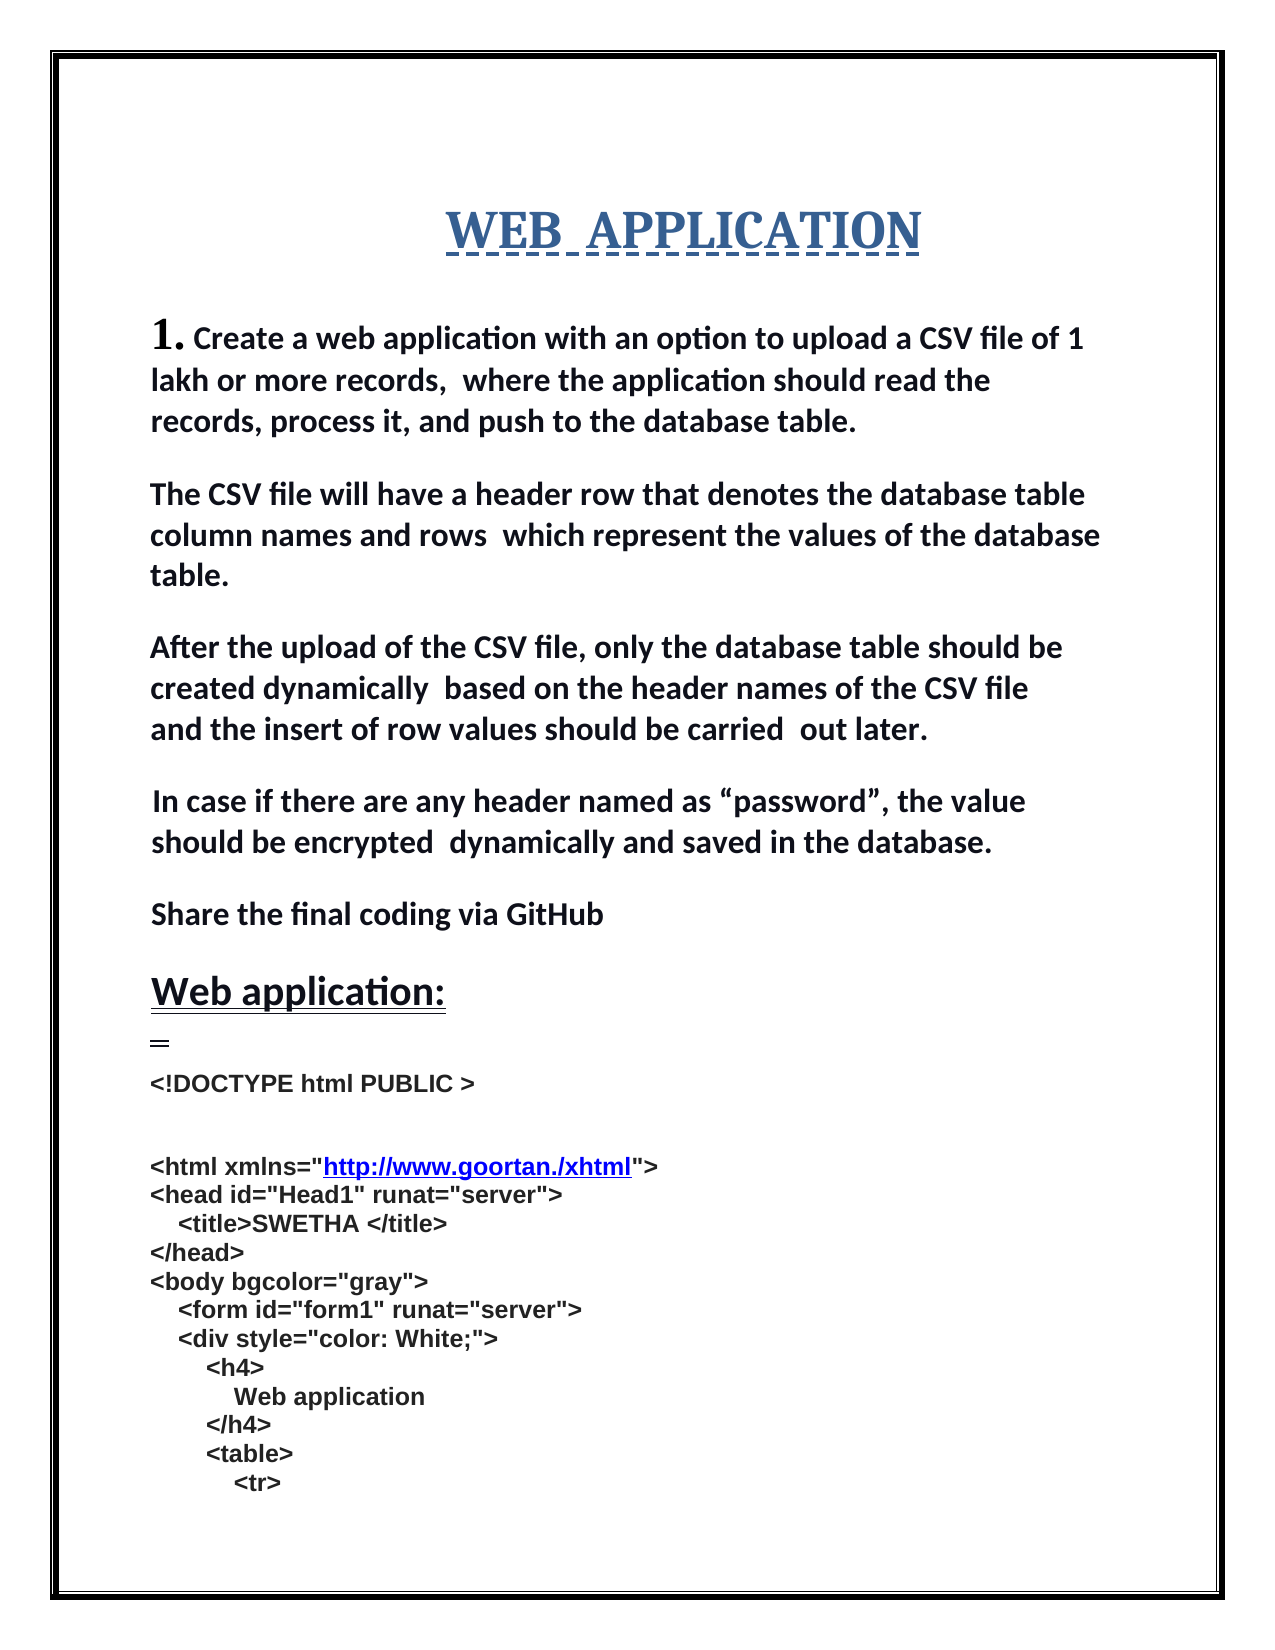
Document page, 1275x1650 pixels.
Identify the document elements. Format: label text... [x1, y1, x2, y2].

subtitle WEB APPLICATION [150, 200, 1125, 262]
text The CSV file will have a header row that denotes the database table column names and rows which represent the values of the database table. [149, 473, 1126, 595]
text <head id="Head1" runat="server"> [150, 1180, 1125, 1209]
text <div style="color: White;"> [150, 1324, 1125, 1353]
text Web application [150, 1382, 1125, 1410]
text <body bgcolor="gray"> [150, 1267, 1125, 1295]
text 1. Create a web application with an option to upload a CSV file of 1 lakh or more records, where the application should read the records, process it, and push to the database table. [151, 307, 1091, 441]
text <table> [150, 1439, 1125, 1468]
text After the upload of the CSV file, only the database table should be created dynamically based on the header names of the CSV file and the insert of row values should be carried out later. [149, 626, 1087, 749]
text </h4> [150, 1410, 1125, 1439]
text In case if there are any header named as “password”, the value should be encrypted dynamically and saved in the database. [151, 780, 1042, 862]
text <form id="form1" runat="server"> [150, 1295, 1125, 1324]
text Share the final coding via GitHub [151, 893, 1125, 934]
text <tr> [150, 1468, 1125, 1497]
text Web application: [151, 965, 1125, 1016]
text </head> [150, 1238, 1125, 1267]
text <h4> [150, 1353, 1125, 1382]
text <!DOCTYPE html PUBLIC > [150, 1069, 1125, 1098]
text <html xmlns="http://www.goortan./xhtml"> [150, 1152, 1125, 1180]
text <title>SWETHA </title> [150, 1209, 1125, 1238]
